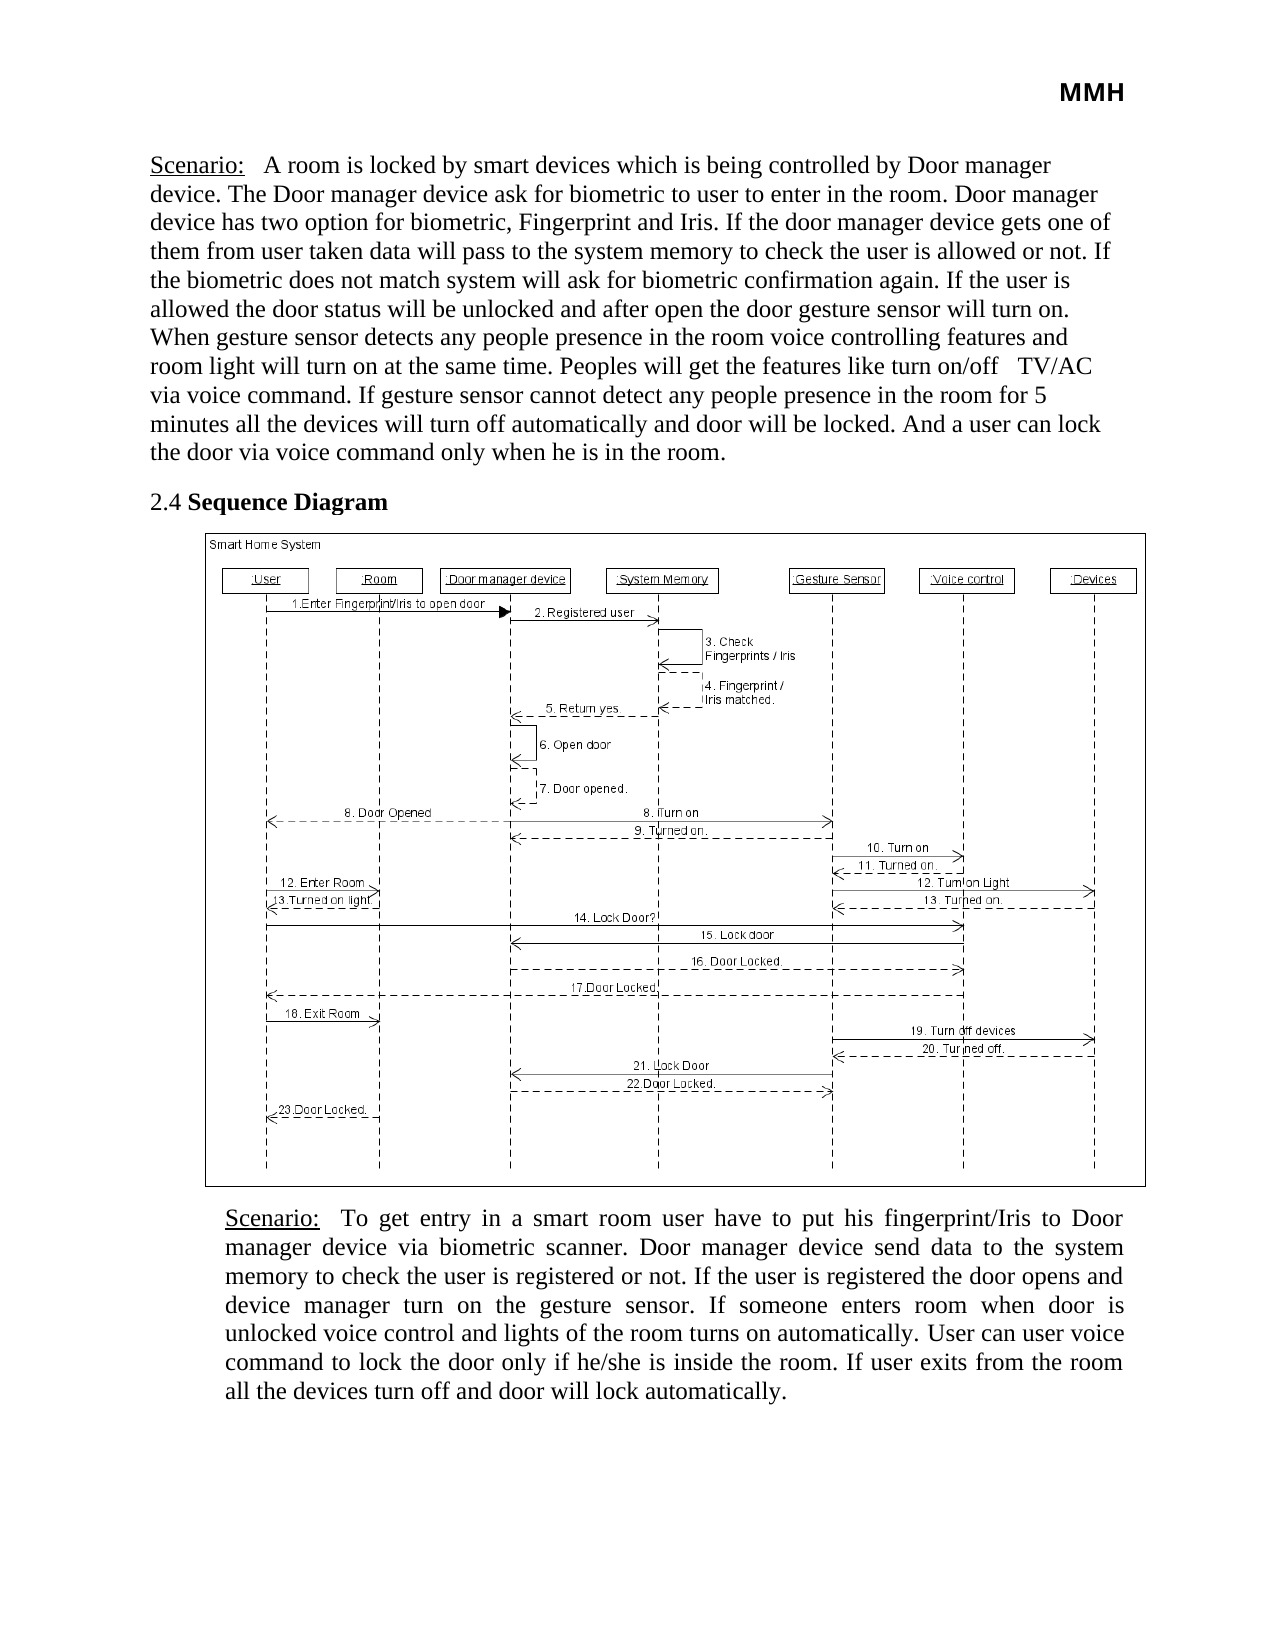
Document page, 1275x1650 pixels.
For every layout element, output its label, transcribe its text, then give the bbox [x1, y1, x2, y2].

picture [187, 515, 1163, 1204]
list Scenario: To get entry in a smart room user have to put his fingerprint/Iris to Door manager device via biometric scanner. Door manager device send data to the system memory to check the user is registered or not. If the user is registered the door opens and device manager turn on the gesture sensor. If someone enters room when door is unlocked voice control and lights of the room turns on automatically. User can user voice command to lock the door only if he/she is inside the room. If user exits from the room all the devices turn off and door will lock automatically. [225, 1204, 1125, 1405]
text Scenario: A room is locked by smart devices which is being controlled by Door manager device. The Door manager device ask for biometric to user to enter in the room. Door manager device has two option for biometric, Fingerprint and Iris. If the door manager device gets one of them from user taken data will pass to the system memory to check the user is allowed or not. If the biometric does not match system will ask for biometric confirmation again. If the user is allowed the door status will be unlocked and after open the door gesture sensor will turn on. When gesture sensor detects any people presence in the room voice controlling features and room light will turn on at the same time. Peoples will get the features like turn on/off TV/AC via voice command. If gesture sensor cannot detect any people presence in the room for 5 minutes all the devices will turn off automatically and door will be locked. And a user can lock the door via voice command only when he is in the room. [150, 150, 1125, 466]
